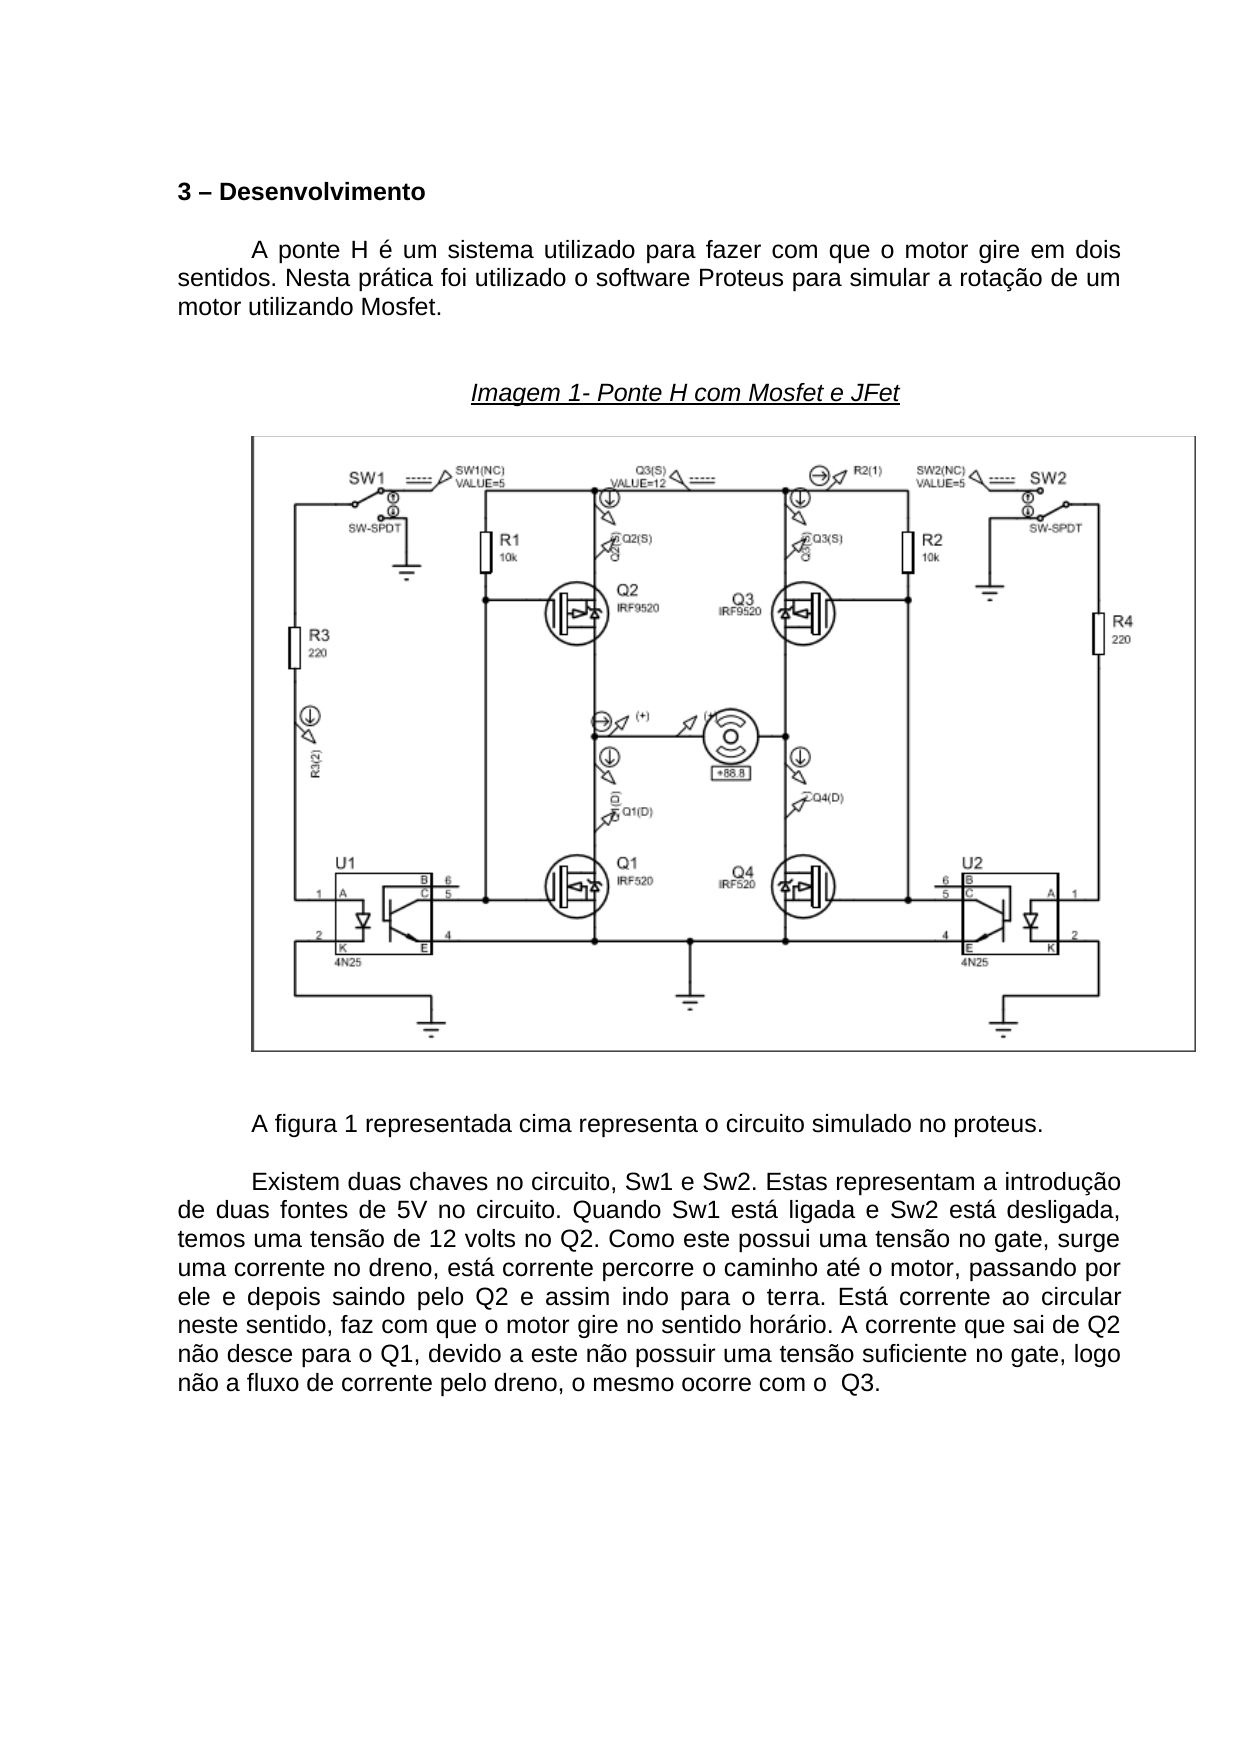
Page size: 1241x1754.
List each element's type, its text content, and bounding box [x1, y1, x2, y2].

text Imagem 1- Ponte H com Mosfet e JFet [177, 378, 1122, 407]
text A figura 1 representada cima representa o circuito simulado no proteus. [177, 1109, 1122, 1138]
picture [251, 436, 1196, 1052]
text 3 – Desenvolvimento [177, 177, 1122, 206]
text Existem duas chaves no circuito, Sw1 e Sw2. Estas representam a introdução de duas fontes de 5V no circuito. Quando Sw1 está ligada e Sw2 está desligada, temos uma tensão de 12 volts no Q2. Como este possui uma tensão no gate, surge uma corrente no dreno, está corrente percorre o caminho até o motor, passando por ele e depois saindo pelo Q2 e assim indo para o terra. Está corrente ao circular neste sentido, faz com que o motor gire no sentido horário. A corrente que sai de Q2 não desce para o Q1, devido a este não possuir uma tensão suficiente no gate, logo não a fluxo de corrente pelo dreno, o mesmo ocorre com o Q3. [177, 1167, 1122, 1397]
text A ponte H é um sistema utilizado para fazer com que o motor gire em dois sentidos. Nesta prática foi utilizado o software Proteus para simular a rotação de um motor utilizando Mosfet. [177, 235, 1122, 321]
